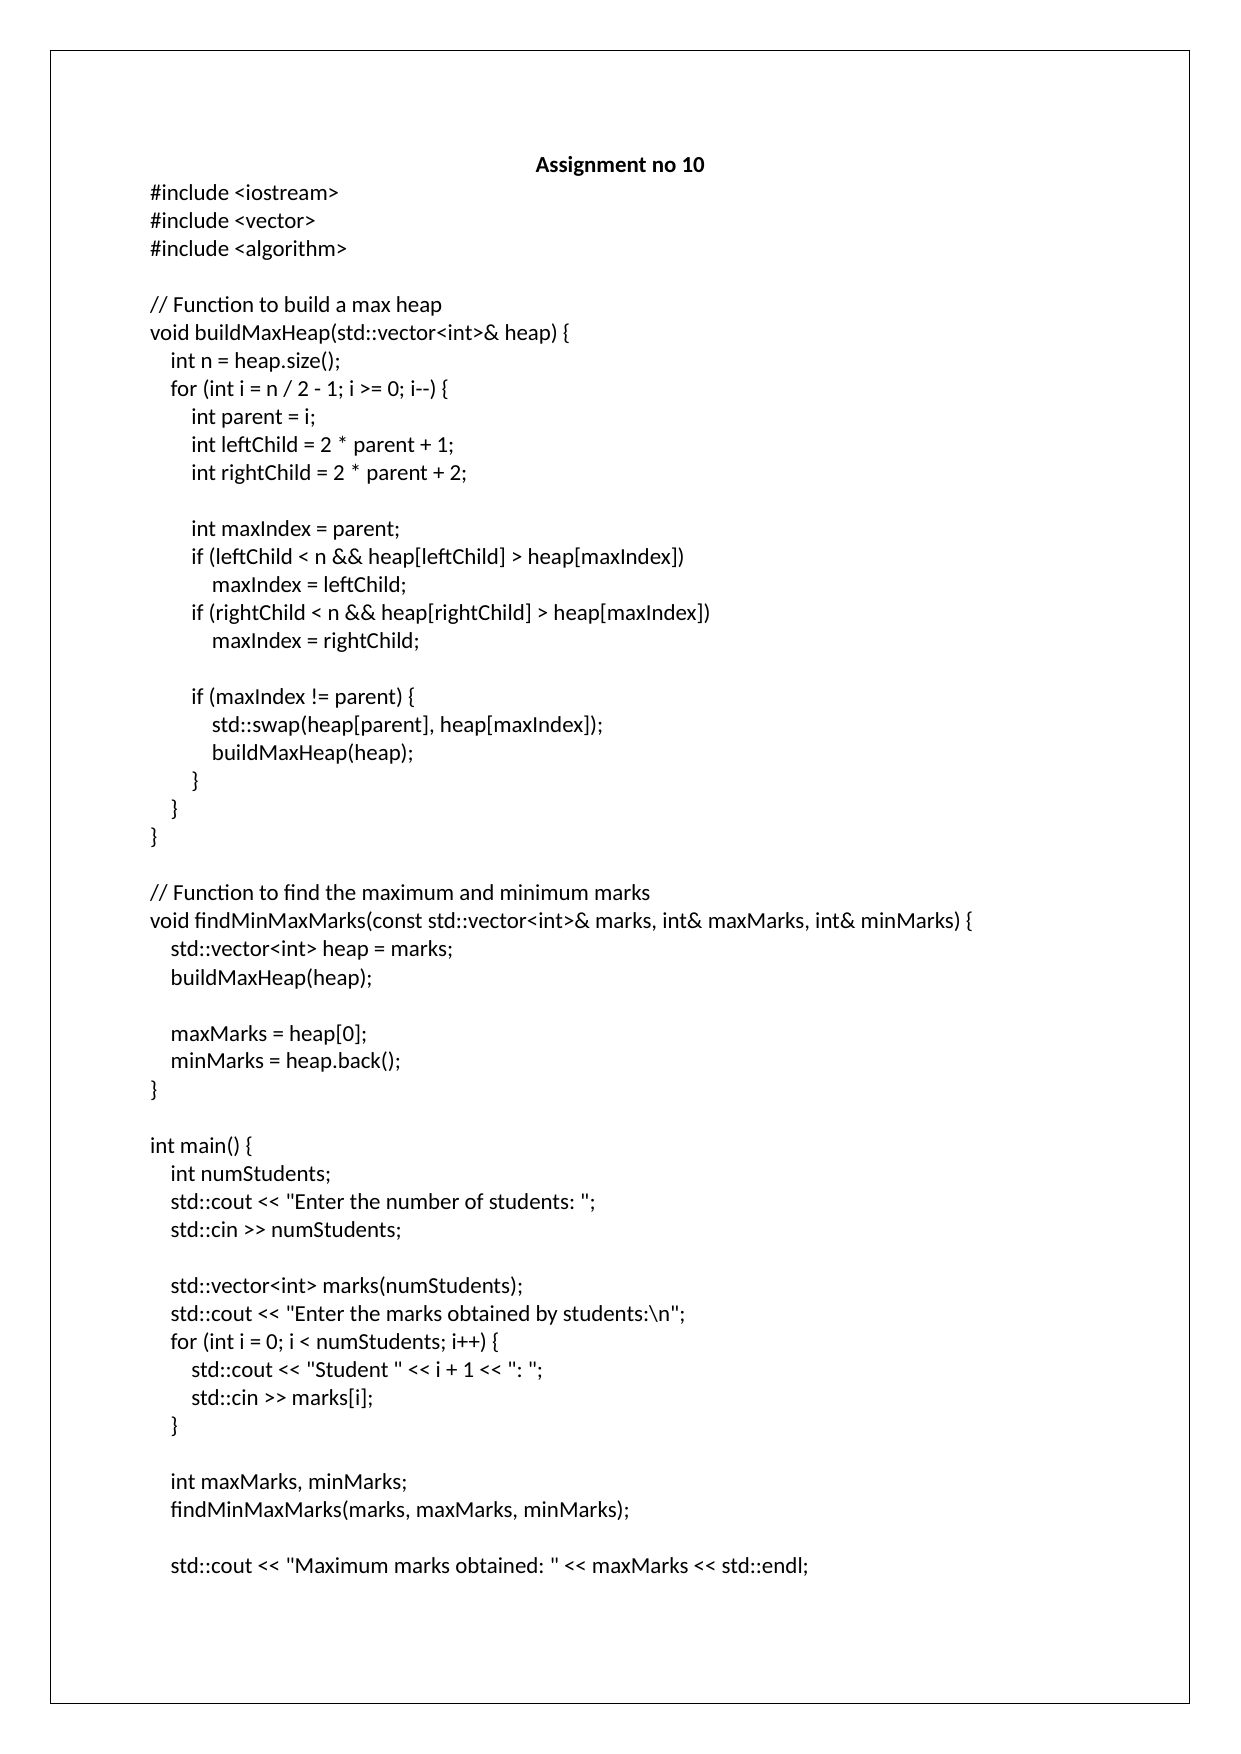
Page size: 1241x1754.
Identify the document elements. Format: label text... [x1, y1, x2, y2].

text std::swap(heap[parent], heap[maxIndex]); [150, 710, 1090, 738]
text int leftChild = 2 * parent + 1; [150, 430, 1090, 458]
text std::vector<int> heap = marks; [150, 934, 1090, 963]
text buildMaxHeap(heap); [150, 963, 1090, 991]
text int n = heap.size(); [150, 346, 1090, 374]
text #include <iostream> [150, 178, 1090, 206]
text std::cout << "Student " << i + 1 << ": "; [150, 1355, 1090, 1383]
text int parent = i; [150, 402, 1090, 430]
text } [150, 1075, 1090, 1103]
text std::cout << "Maximum marks obtained: " << maxMarks << std::endl; [150, 1551, 1090, 1579]
text maxMarks = heap[0]; [150, 1019, 1090, 1047]
text int numStudents; [150, 1159, 1090, 1187]
text maxIndex = rightChild; [150, 626, 1090, 654]
text int maxMarks, minMarks; [150, 1467, 1090, 1495]
text if (leftChild < n && heap[leftChild] > heap[maxIndex]) [150, 542, 1090, 570]
text for (int i = n / 2 - 1; i >= 0; i--) { [150, 374, 1090, 402]
text maxIndex = leftChild; [150, 570, 1090, 598]
text int maxIndex = parent; [150, 514, 1090, 542]
text // Function to build a max heap [150, 290, 1090, 318]
text } [150, 822, 1090, 851]
text } [150, 794, 1090, 822]
text findMinMaxMarks(marks, maxMarks, minMarks); [150, 1495, 1090, 1523]
text minMarks = heap.back(); [150, 1047, 1090, 1075]
text } [150, 1411, 1090, 1439]
text std::cout << "Enter the number of students: "; [150, 1187, 1090, 1215]
text if (rightChild < n && heap[rightChild] > heap[maxIndex]) [150, 598, 1090, 626]
text std::vector<int> marks(numStudents); [150, 1271, 1090, 1299]
text int rightChild = 2 * parent + 2; [150, 458, 1090, 486]
text #include <algorithm> [150, 234, 1090, 262]
text if (maxIndex != parent) { [150, 682, 1090, 710]
text // Function to find the maximum and minimum marks [150, 878, 1090, 907]
text #include <vector> [150, 206, 1090, 234]
text buildMaxHeap(heap); [150, 738, 1090, 766]
text std::cin >> marks[i]; [150, 1383, 1090, 1411]
text std::cin >> numStudents; [150, 1215, 1090, 1243]
text for (int i = 0; i < numStudents; i++) { [150, 1327, 1090, 1355]
text int main() { [150, 1131, 1090, 1159]
text void findMinMaxMarks(const std::vector<int>& marks, int& maxMarks, int& minMarks) { [150, 907, 1090, 934]
text std::cout << "Enter the marks obtained by students:\n"; [150, 1299, 1090, 1327]
text } [150, 766, 1090, 794]
text Assignment no 10 [150, 150, 1090, 178]
text void buildMaxHeap(std::vector<int>& heap) { [150, 318, 1090, 346]
